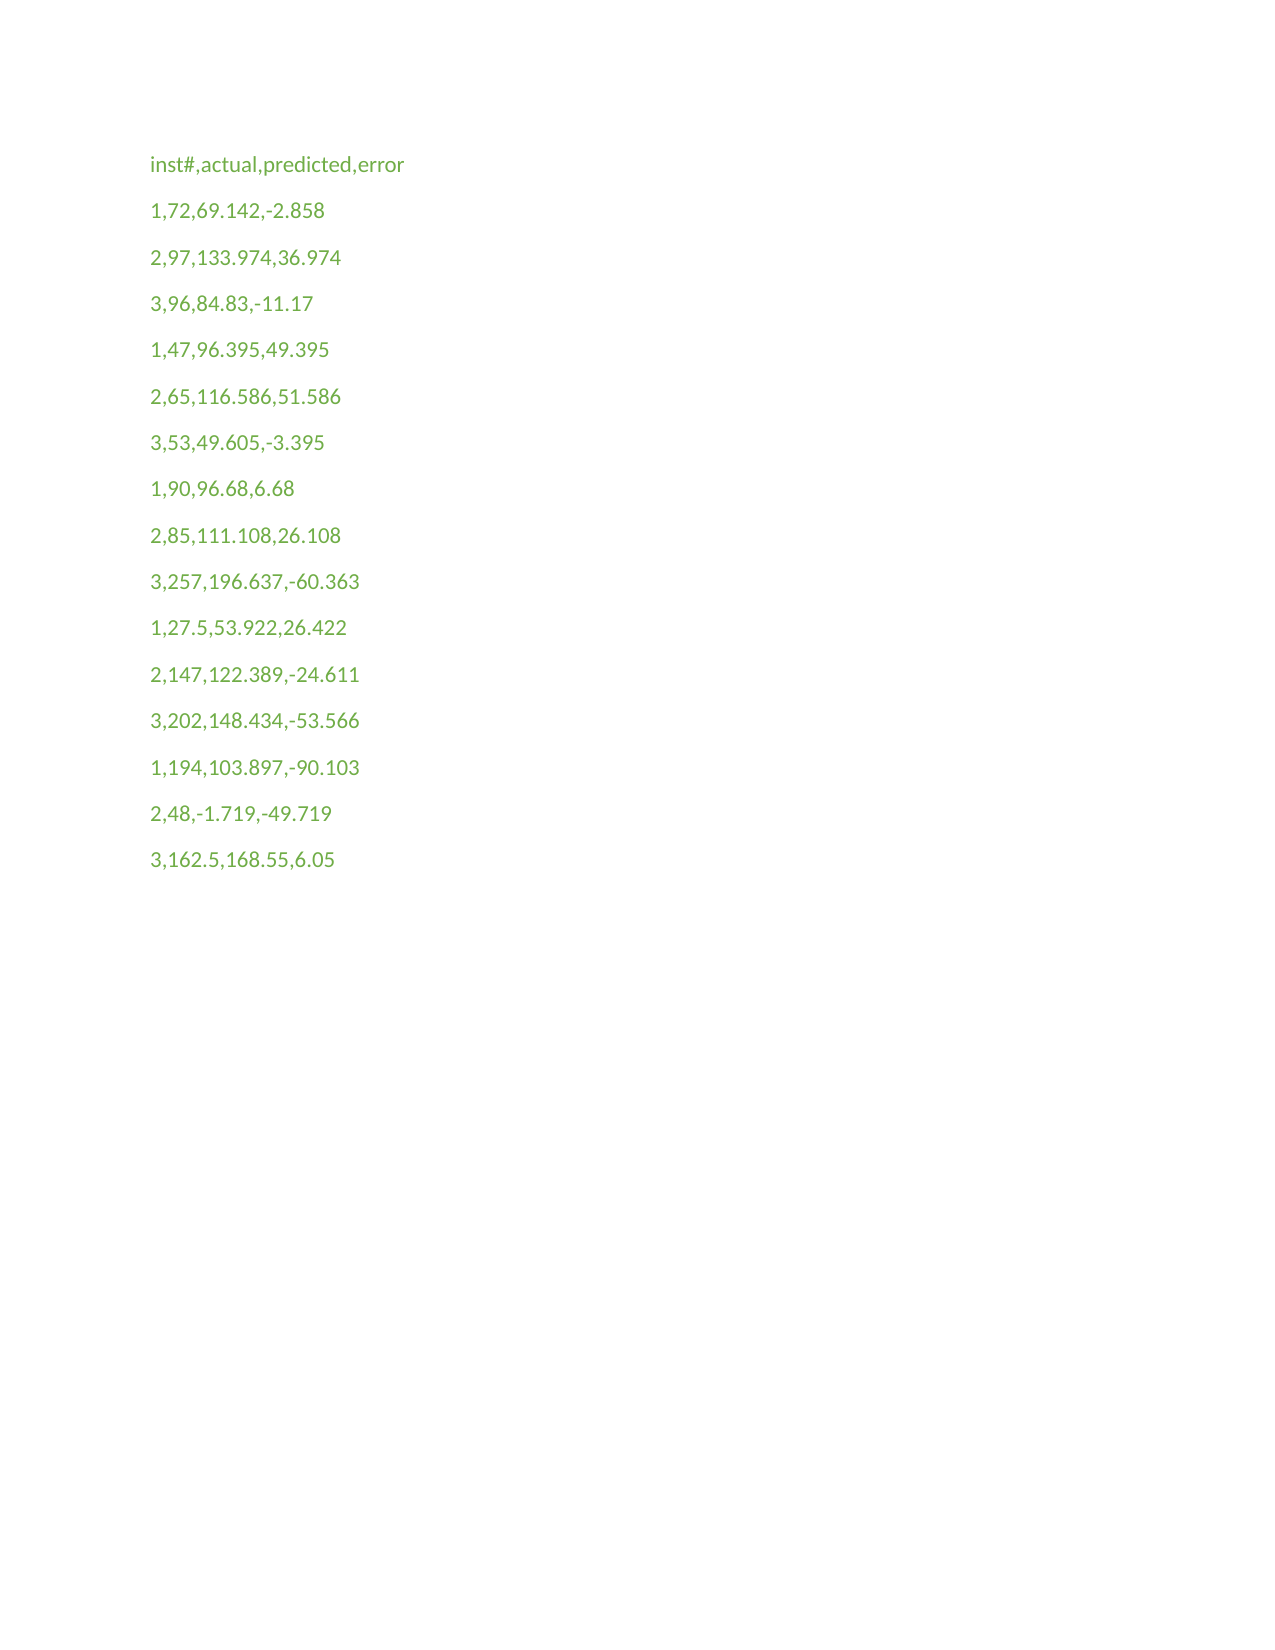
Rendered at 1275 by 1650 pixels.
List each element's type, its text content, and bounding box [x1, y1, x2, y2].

text 1,27.5,53.922,26.422 [150, 613, 1125, 642]
text 3,96,84.83,-11.17 [150, 289, 1125, 317]
text 2,97,133.974,36.974 [150, 243, 1125, 271]
text 3,202,148.434,-53.566 [150, 706, 1125, 734]
text 2,48,-1.719,-49.719 [150, 799, 1125, 827]
text 3,53,49.605,-3.395 [150, 428, 1125, 456]
text 1,194,103.897,-90.103 [150, 753, 1125, 781]
text 1,90,96.68,6.68 [150, 474, 1125, 502]
text 1,72,69.142,-2.858 [150, 196, 1125, 224]
text 2,85,111.108,26.108 [150, 521, 1125, 549]
text 2,147,122.389,-24.611 [150, 660, 1125, 688]
text inst#,actual,predicted,error [150, 150, 1125, 178]
text 3,257,196.637,-60.363 [150, 567, 1125, 595]
text 3,162.5,168.55,6.05 [150, 845, 1125, 873]
text 1,47,96.395,49.395 [150, 335, 1125, 363]
text 2,65,116.586,51.586 [150, 382, 1125, 410]
